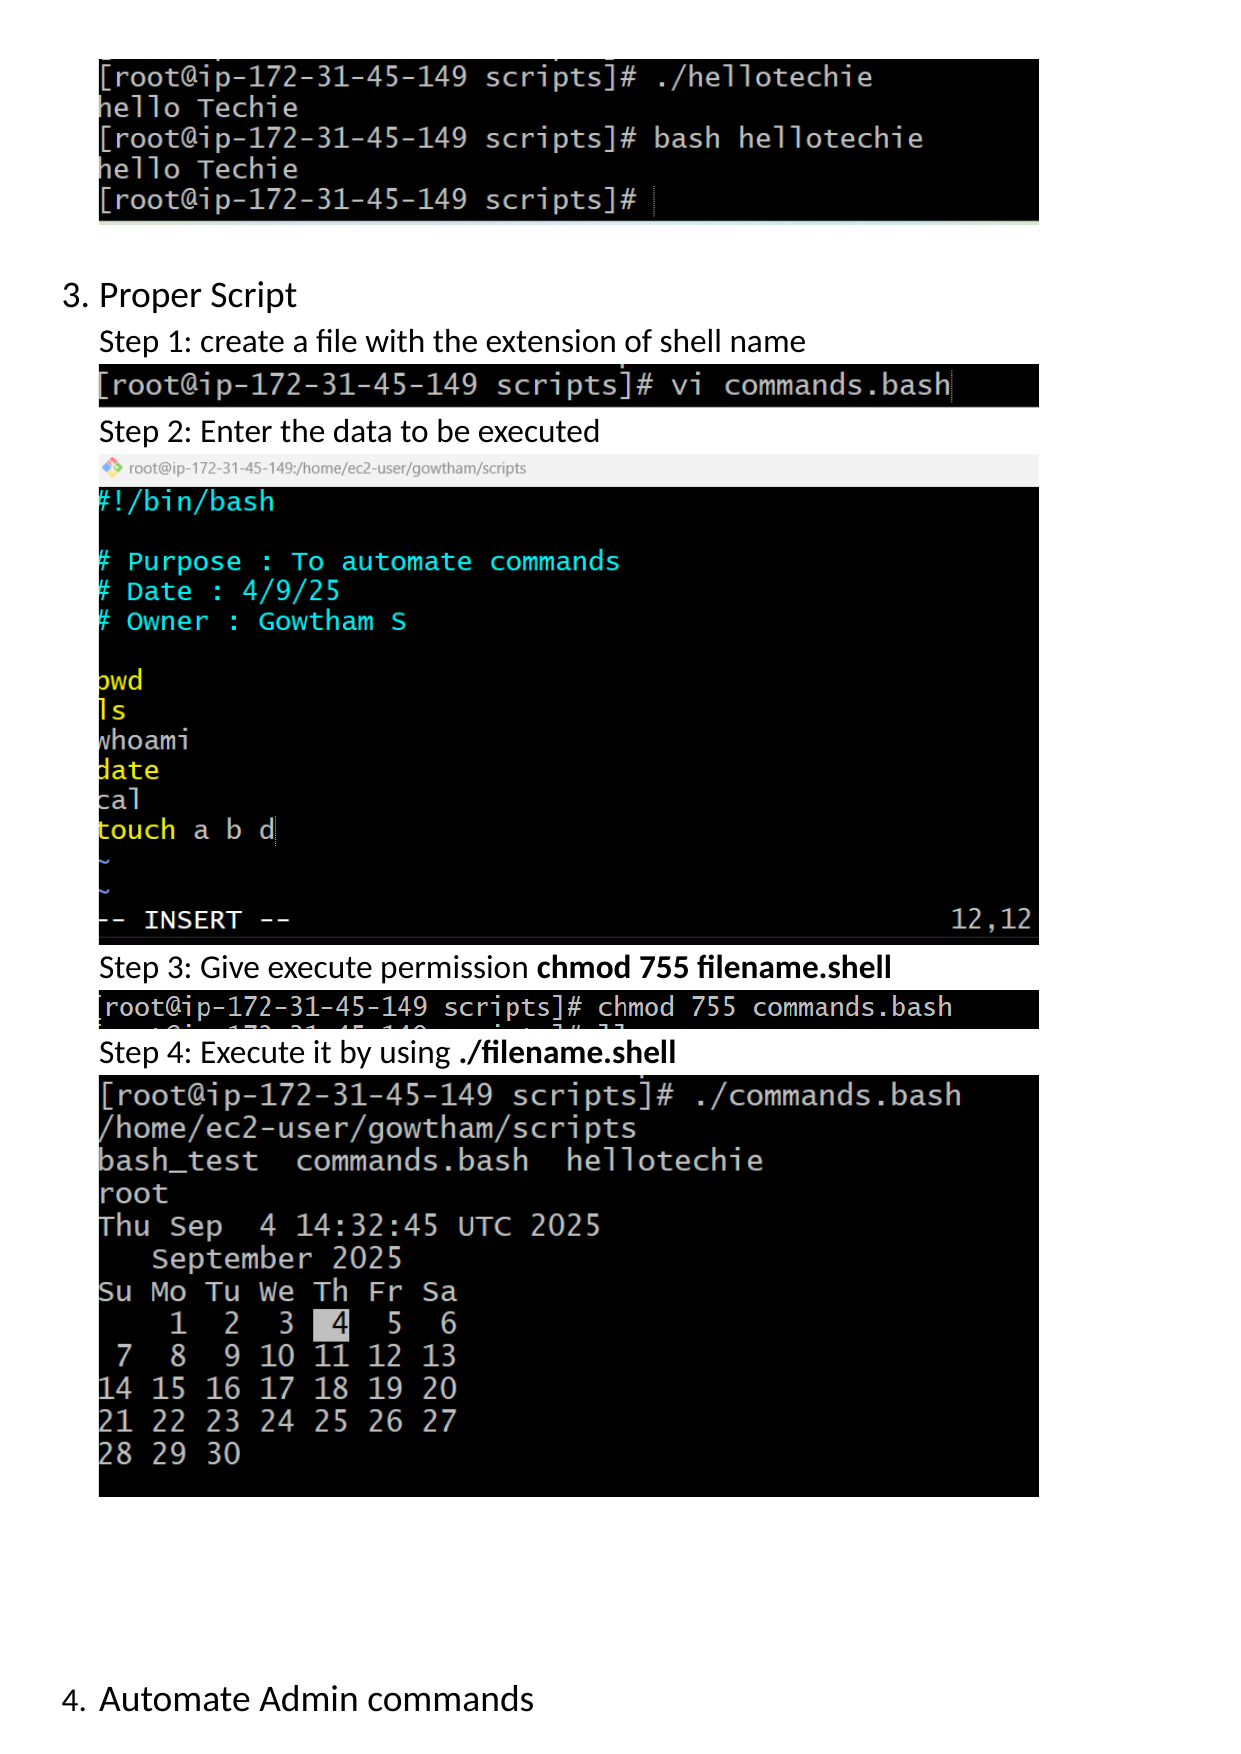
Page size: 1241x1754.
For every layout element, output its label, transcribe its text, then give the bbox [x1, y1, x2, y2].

picture [98, 59, 1039, 225]
picture [98, 364, 1039, 408]
picture [98, 1075, 1039, 1497]
picture [98, 990, 1039, 1029]
list Step 4: Execute it by using ./filename.shell [99, 1031, 1169, 1072]
list Proper Script [61, 271, 1169, 317]
list Step 1: create a file with the extension of shell name [99, 320, 1169, 361]
list Automate Admin commands [61, 1675, 1169, 1721]
list Step 3: Give execute permission chmod 755 filename.shell [99, 946, 1169, 987]
list Step 2: Enter the data to be executed [99, 410, 1169, 451]
picture [98, 454, 1039, 945]
